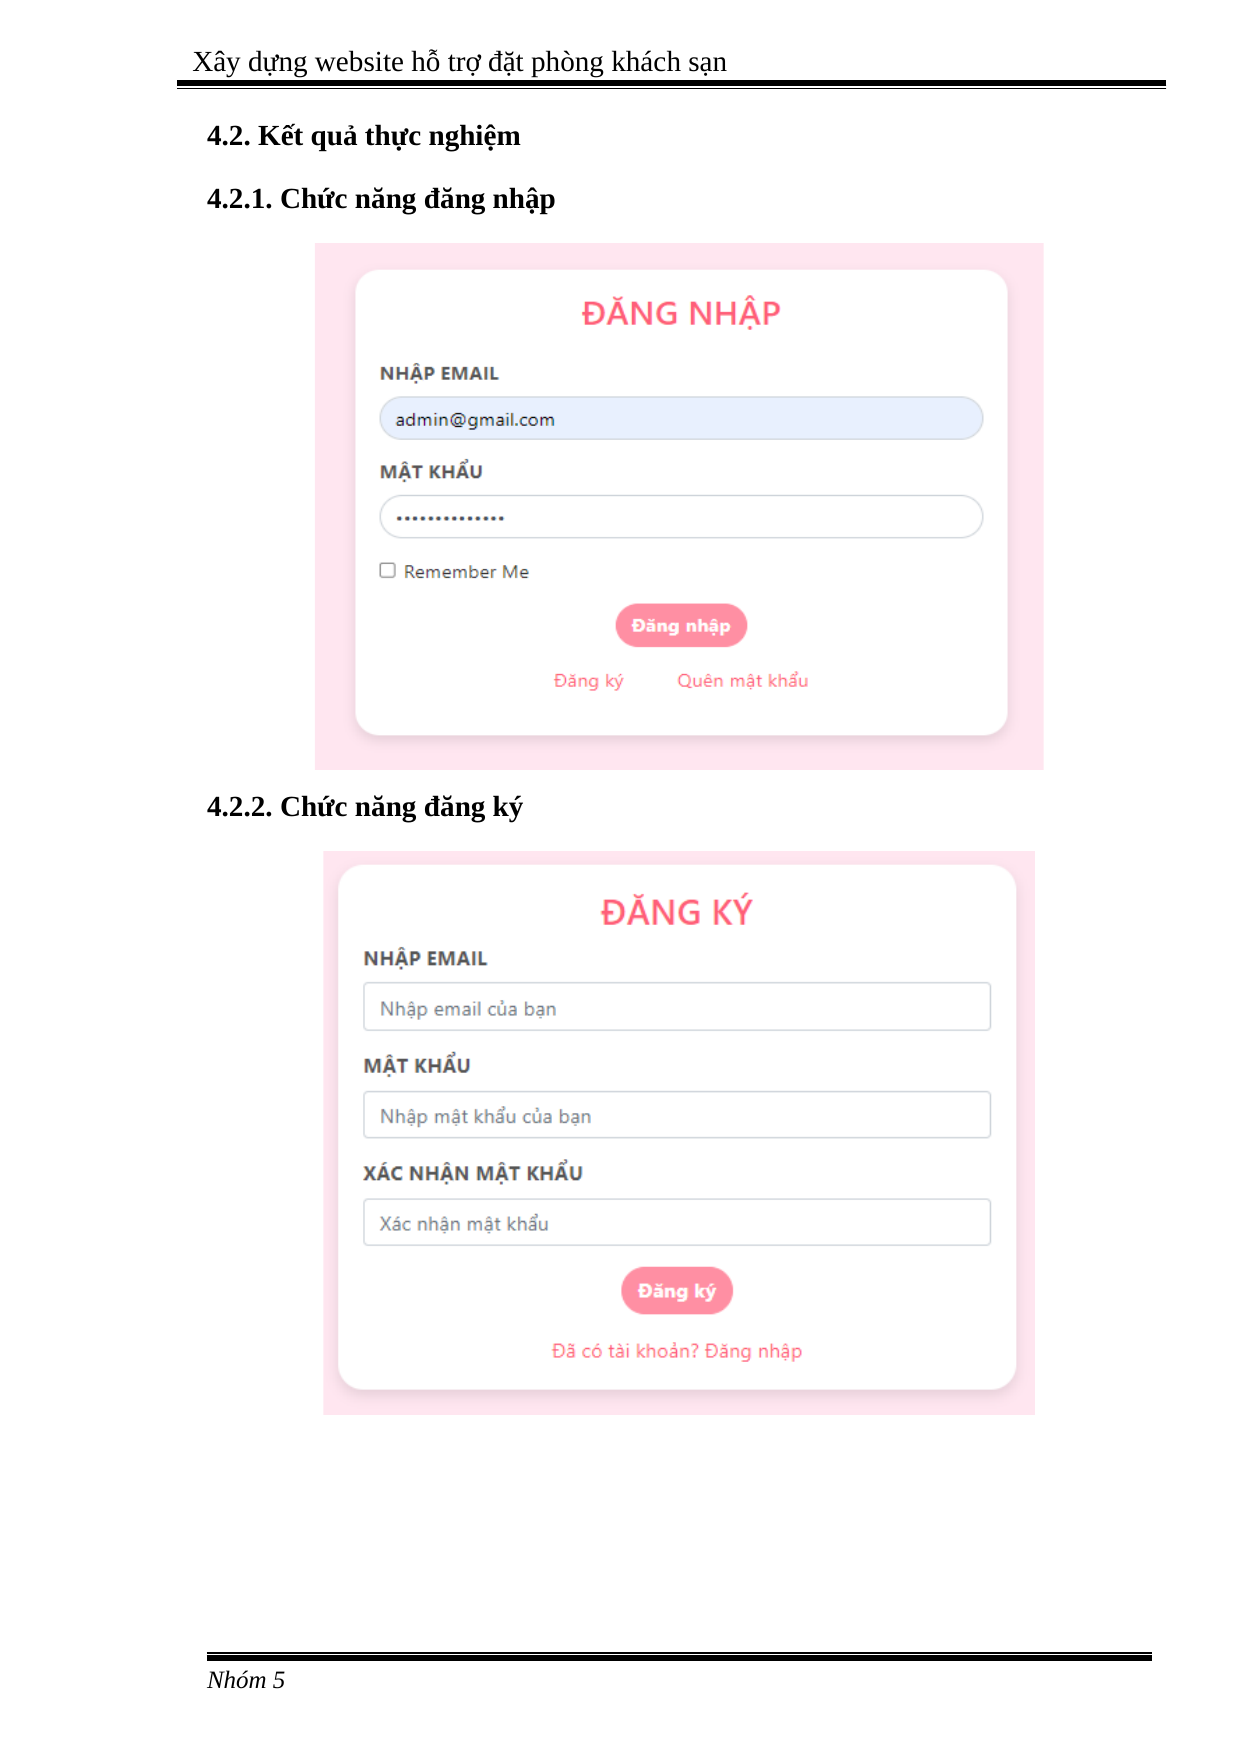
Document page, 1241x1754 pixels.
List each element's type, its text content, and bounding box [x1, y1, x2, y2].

picture [323, 851, 1035, 1415]
subtitle Chức năng đăng nhập [207, 181, 1152, 214]
subtitle Chức năng đăng ký [207, 789, 1152, 822]
subtitle Kết quả thực nghiệm [207, 118, 1152, 152]
picture [314, 243, 1044, 770]
